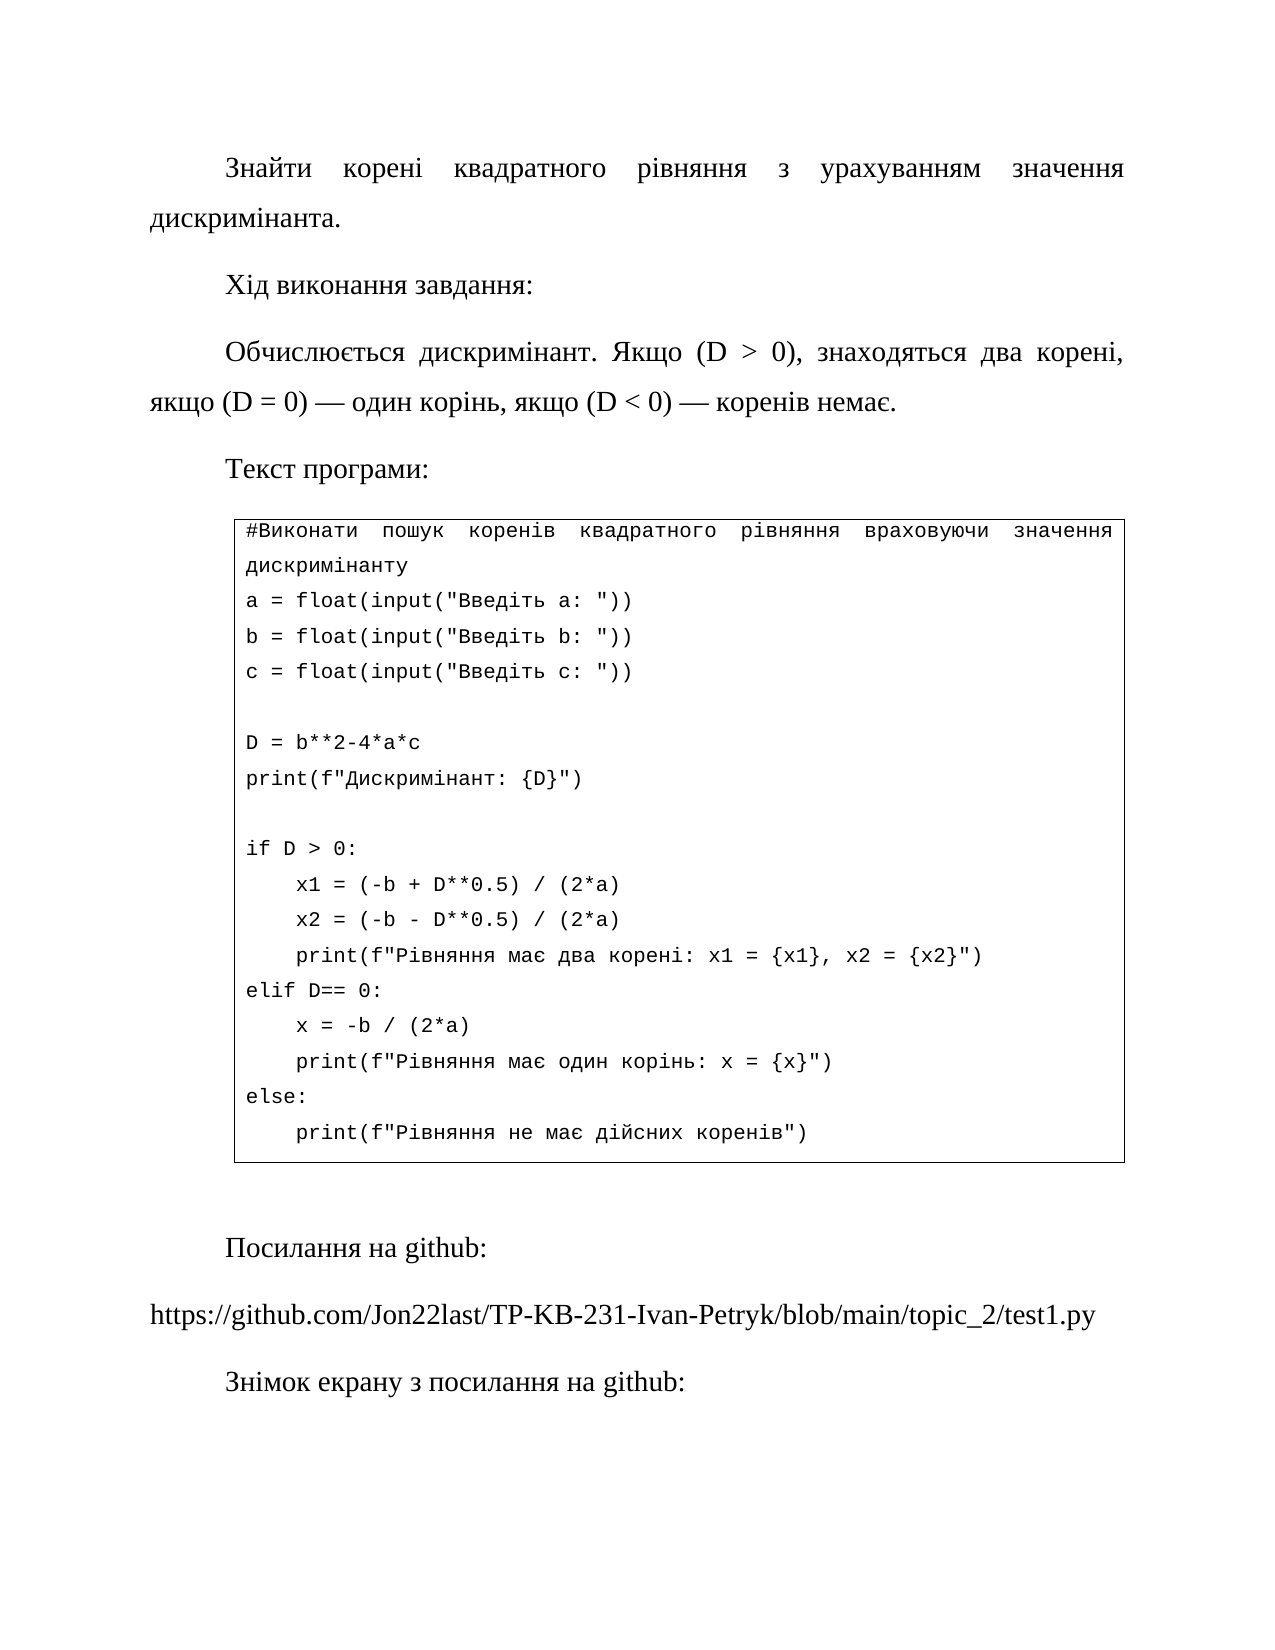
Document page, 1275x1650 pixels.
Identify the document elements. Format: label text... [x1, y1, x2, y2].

text https://github.com/Jon22last/TP-KB-231-Ivan-Petryk/blob/main/topic_2/test1.py [150, 1297, 1125, 1331]
table_header #Виконати пошук коренів квадратного рівняння враховуючи значення дискримінанту a = float(input("Введіть a: ")) b = float(input("Введіть b: ")) c = float(input("Введіть c: ")) D = b**2-4*a*c print(f"Дискримінант: {D}") if D > 0: x1 = (-b + D**0.5) / (2*a) x2 = (-b - D**0.5) / (2*a) print(f"Рівняння має два корені: x1 = {x1}, x2 = {x2}") elif D== 0: x = -b / (2*a) print(f"Рівняння має один корінь: x = {x}") else: print(f"Рівняння не має дійсних коренів") [235, 520, 1124, 1162]
text Знімок екрану з посилання на github: [150, 1364, 1125, 1397]
text Текст програми: [150, 452, 1125, 485]
text Посилання на github: [150, 1230, 1125, 1263]
text Обчислюється дискримінант. Якщо (D > 0), знаходяться два корені, якщо (D = 0) — один корінь, якщо (D < 0) — коренів немає. [150, 334, 1125, 418]
text Хід виконання завдання: [150, 267, 1125, 301]
text Знайти корені квадратного рівняння з урахуванням значення дискримінанта. [150, 150, 1125, 234]
